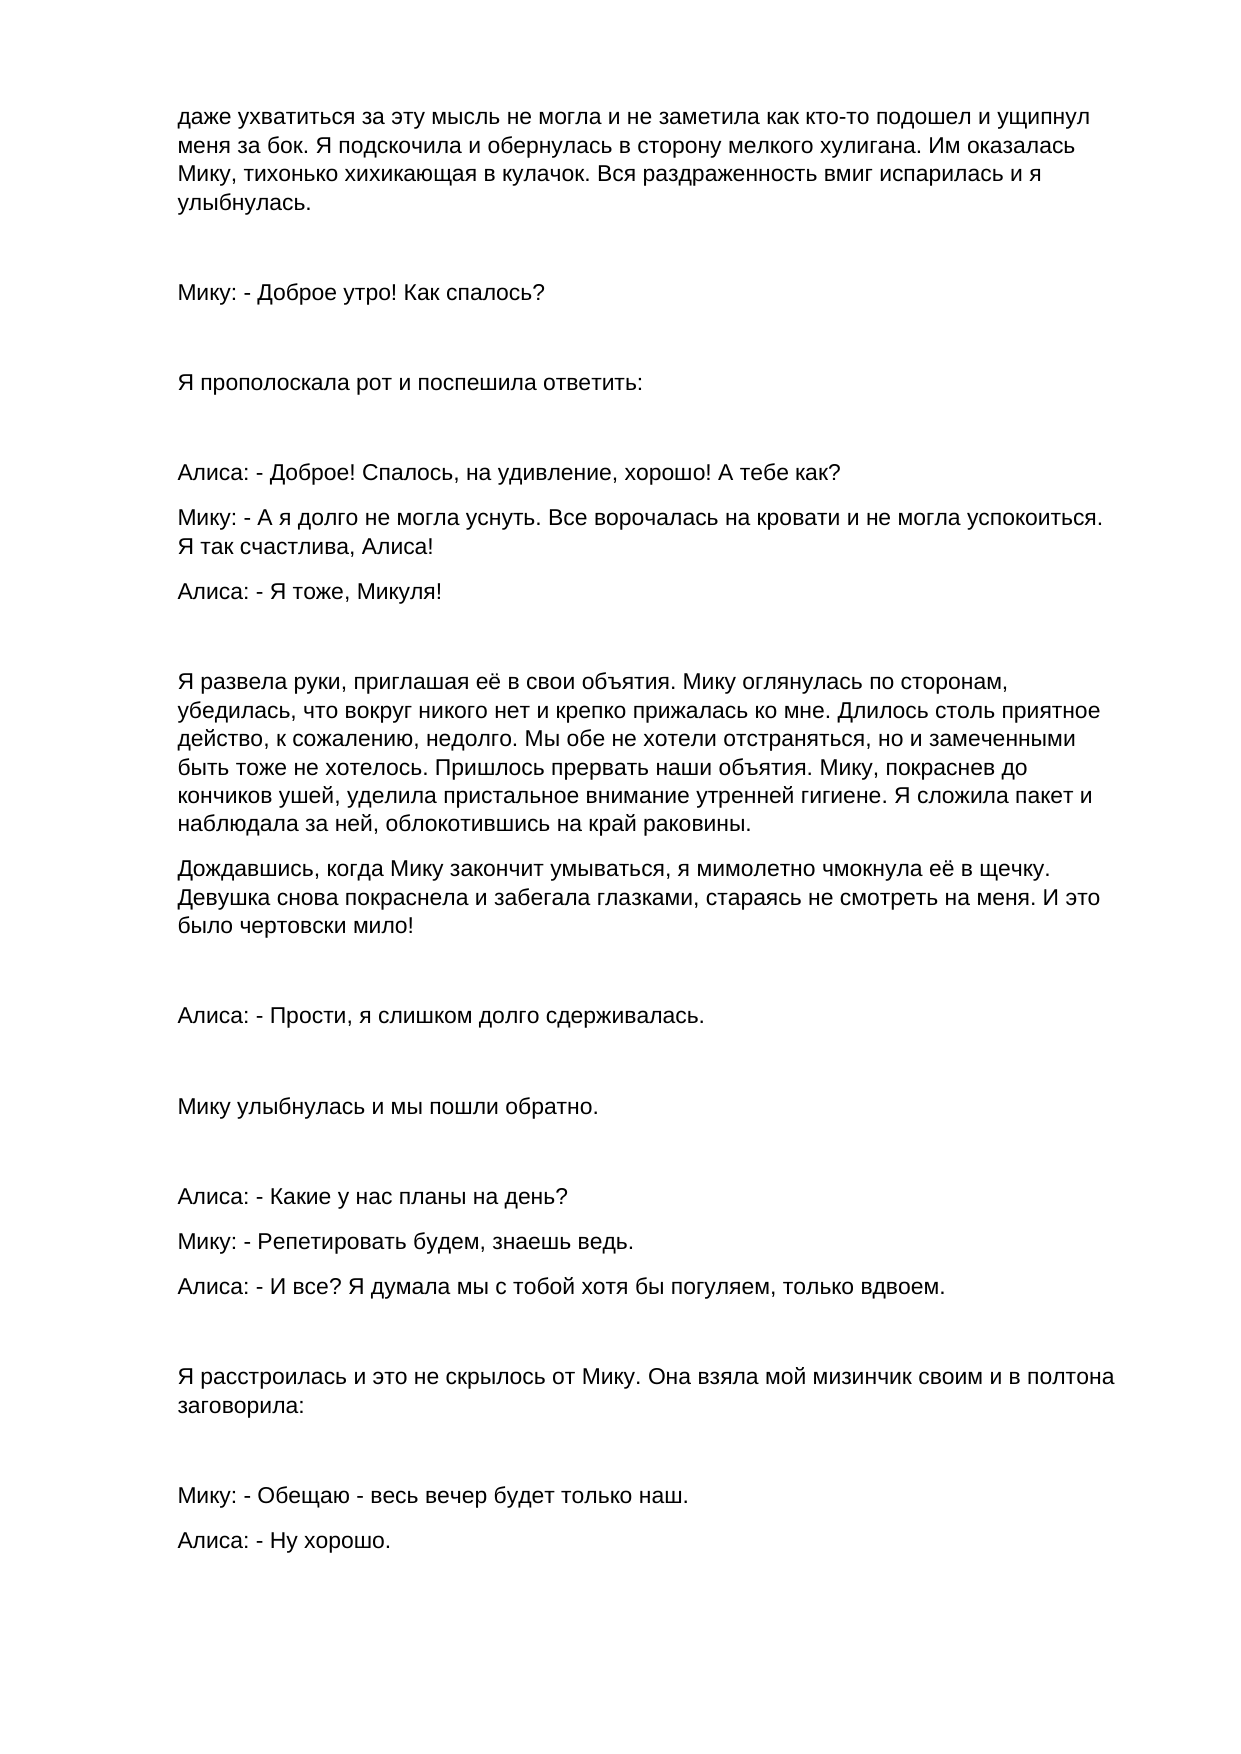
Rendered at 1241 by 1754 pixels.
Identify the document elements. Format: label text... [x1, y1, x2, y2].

text Алиса: - Я тоже, Микуля! [177, 578, 1121, 604]
text Алиса: - Ну хорошо. [177, 1527, 1121, 1553]
text Мику: - Репетировать будем, знаешь ведь. [177, 1228, 1121, 1254]
text Алиса: - Прости, я слишком долго сдерживалась. [177, 1002, 1121, 1029]
text Дождавшись, когда Мику закончит умываться, я мимолетно чмокнула её в щечку. Девушка снова покраснела и забегала глазками, стараясь не смотреть на меня. И это было чертовски мило! [177, 855, 1121, 939]
text Я развела руки, приглашая её в свои объятия. Мику оглянулась по сторонам, убедилась, что вокруг никого нет и крепко прижалась ко мне. Длилось столь приятное действо, к сожалению, недолго. Мы обе не хотели отстраняться, но и замеченными быть тоже не хотелось. Пришлось прервать наши объятия. Мику, покраснев до кончиков ушей, уделила пристальное внимание утренней гигиене. Я сложила пакет и наблюдала за ней, облокотившись на край раковины. [177, 668, 1121, 837]
text Я прополоскала рот и поспешила ответить: [177, 369, 1121, 395]
text Мику: - Доброе утро! Как спалось? [177, 279, 1121, 305]
text Алиса: - Доброе! Спалось, на удивление, хорошо! А тебе как? [177, 459, 1121, 486]
text Мику: - Обещаю - весь вечер будет только наш. [177, 1482, 1121, 1508]
text Алиса: - И все? Я думала мы с тобой хотя бы погуляем, только вдвоем. [177, 1273, 1121, 1299]
text Мику: - А я долго не могла уснуть. Все ворочалась на кровати и не могла успокоиться. Я так счастлива, Алиса! [177, 504, 1121, 559]
text Алиса: - Какие у нас планы на день? [177, 1183, 1121, 1209]
text Мику улыбнулась и мы пошли обратно. [177, 1093, 1121, 1119]
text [177, 103, 1121, 215]
text Я расстроилась и это не скрылось от Мику. Она взяла мой мизинчик своим и в полтона заговорила: [177, 1363, 1121, 1418]
